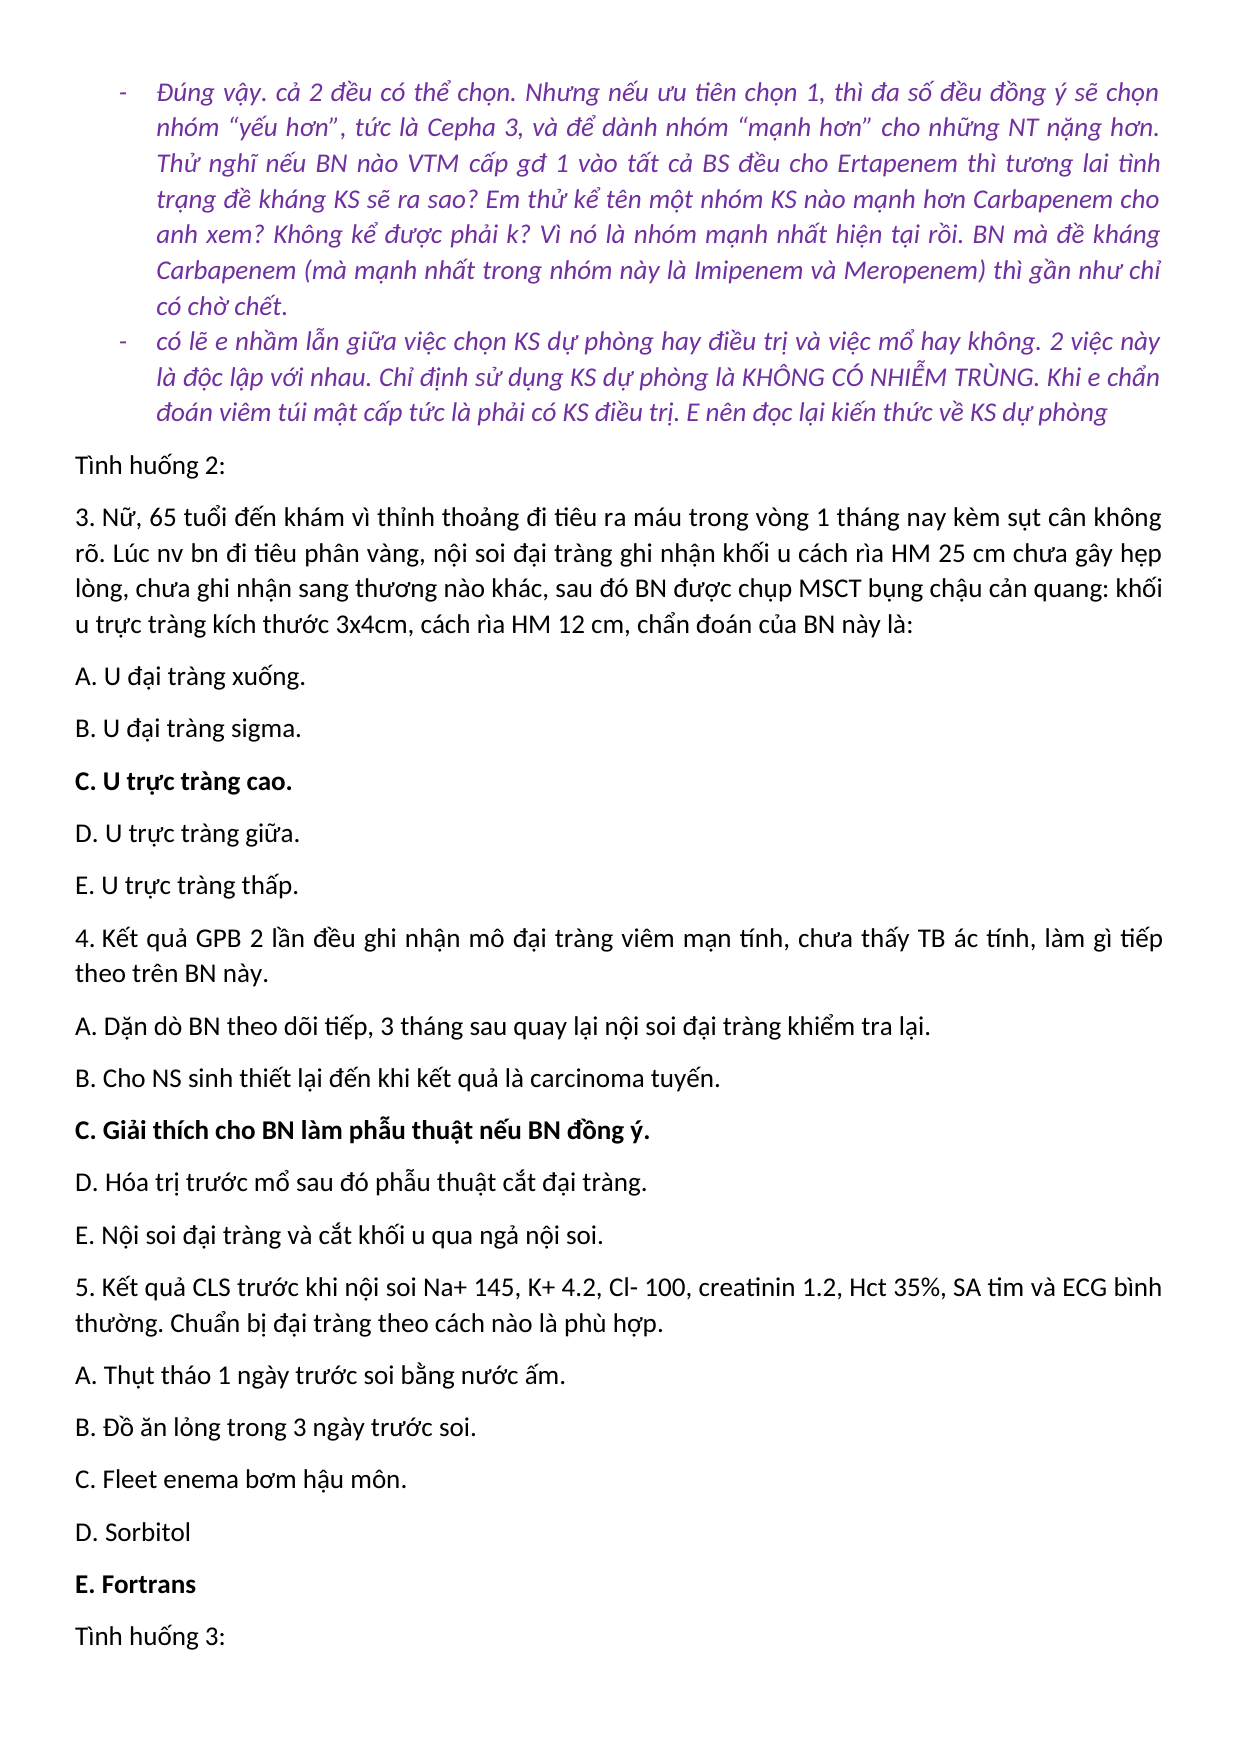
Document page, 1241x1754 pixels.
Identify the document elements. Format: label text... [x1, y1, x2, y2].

list Hóa trị trước mổ sau đó phẫu thuật cắt đại tràng. [75, 1166, 1165, 1199]
list U trực tràng thấp. [75, 868, 1165, 902]
list Fortrans [75, 1567, 1165, 1600]
list U trực tràng giữa. [75, 816, 1165, 849]
list Sorbitol [75, 1515, 1165, 1548]
list Giải thích cho BN làm phẫu thuật nếu BN đồng ý. [75, 1113, 1165, 1146]
list Cho NS sinh thiết lại đến khi kết quả là carcinoma tuyến. [75, 1061, 1165, 1094]
list Thụt tháo 1 ngày trước soi bằng nước ấm. [75, 1358, 1165, 1391]
list Nữ, 65 tuổi đến khám vì thỉnh thoảng đi tiêu ra máu trong vòng 1 tháng nay kèm sụt cân không rõ. Lúc nv bn đi tiêu phân vàng, nội soi đại tràng ghi nhận khối u cách rìa HM 25 cm chưa gây hẹp lòng, chưa ghi nhận sang thương nào khác, sau đó BN được chụp MSCT bụng chậu cản quang: khối u trực tràng kích thước 3x4cm, cách rìa HM 12 cm, chẩn đoán của BN này là: [75, 500, 1165, 640]
list U đại tràng sigma. [75, 712, 1165, 745]
text Tình huống 2: [75, 448, 1165, 481]
list Fleet enema bơm hậu môn. [75, 1463, 1165, 1496]
list Kết quả GPB 2 lần đều ghi nhận mô đại tràng viêm mạn tính, chưa thấy TB ác tính, làm gì tiếp theo trên BN này. [75, 921, 1165, 989]
list Đồ ăn lỏng trong 3 ngày trước soi. [75, 1410, 1165, 1443]
list U trực tràng cao. [75, 764, 1165, 797]
text Tình huống 3: [75, 1619, 1165, 1653]
list Kết quả CLS trước khi nội soi Na+ 145, K+ 4.2, Cl- 100, creatinin 1.2, Hct 35%, SA tim và ECG bình thường. Chuẩn bị đại tràng theo cách nào là phù hợp. [75, 1270, 1165, 1339]
list Dặn dò BN theo dõi tiếp, 3 tháng sau quay lại nội soi đại tràng khiểm tra lại. [75, 1009, 1165, 1042]
list có lẽ e nhầm lẫn giữa việc chọn KS dự phòng hay điều trị và việc mổ hay không. 2 việc này là độc lập với nhau. Chỉ định sử dụng KS dự phòng là KHÔNG CÓ NHIỄM TRÙNG. Khi e chẩn đoán viêm túi mật cấp tức là phải có KS điều trị. E nên đọc lại kiến thức về KS dự phòng [119, 324, 1165, 429]
list Đúng vậy. cả 2 đều có thể chọn. Nhưng nếu ưu tiên chọn 1, thì đa số đều đồng ý sẽ chọn nhóm “yếu hơn”, tức là Cepha 3, và để dành nhóm “mạnh hơn” cho những NT nặng hơn. Thử nghĩ nếu BN nào VTM cấp gđ 1 vào tất cả BS đều cho Ertapenem thì tương lai tình trạng đề kháng KS sẽ ra sao? Em thử kể tên một nhóm KS nào mạnh hơn Carbapenem cho anh xem? Không kể được phải k? Vì nó là nhóm mạnh nhất hiện tại rồi. BN mà đề kháng Carbapenem (mà mạnh nhất trong nhóm này là Imipenem và Meropenem) thì gần như chỉ có chờ chết. [119, 75, 1165, 322]
list U đại tràng xuống. [75, 659, 1165, 692]
list Nội soi đại tràng và cắt khối u qua ngả nội soi. [75, 1218, 1165, 1251]
